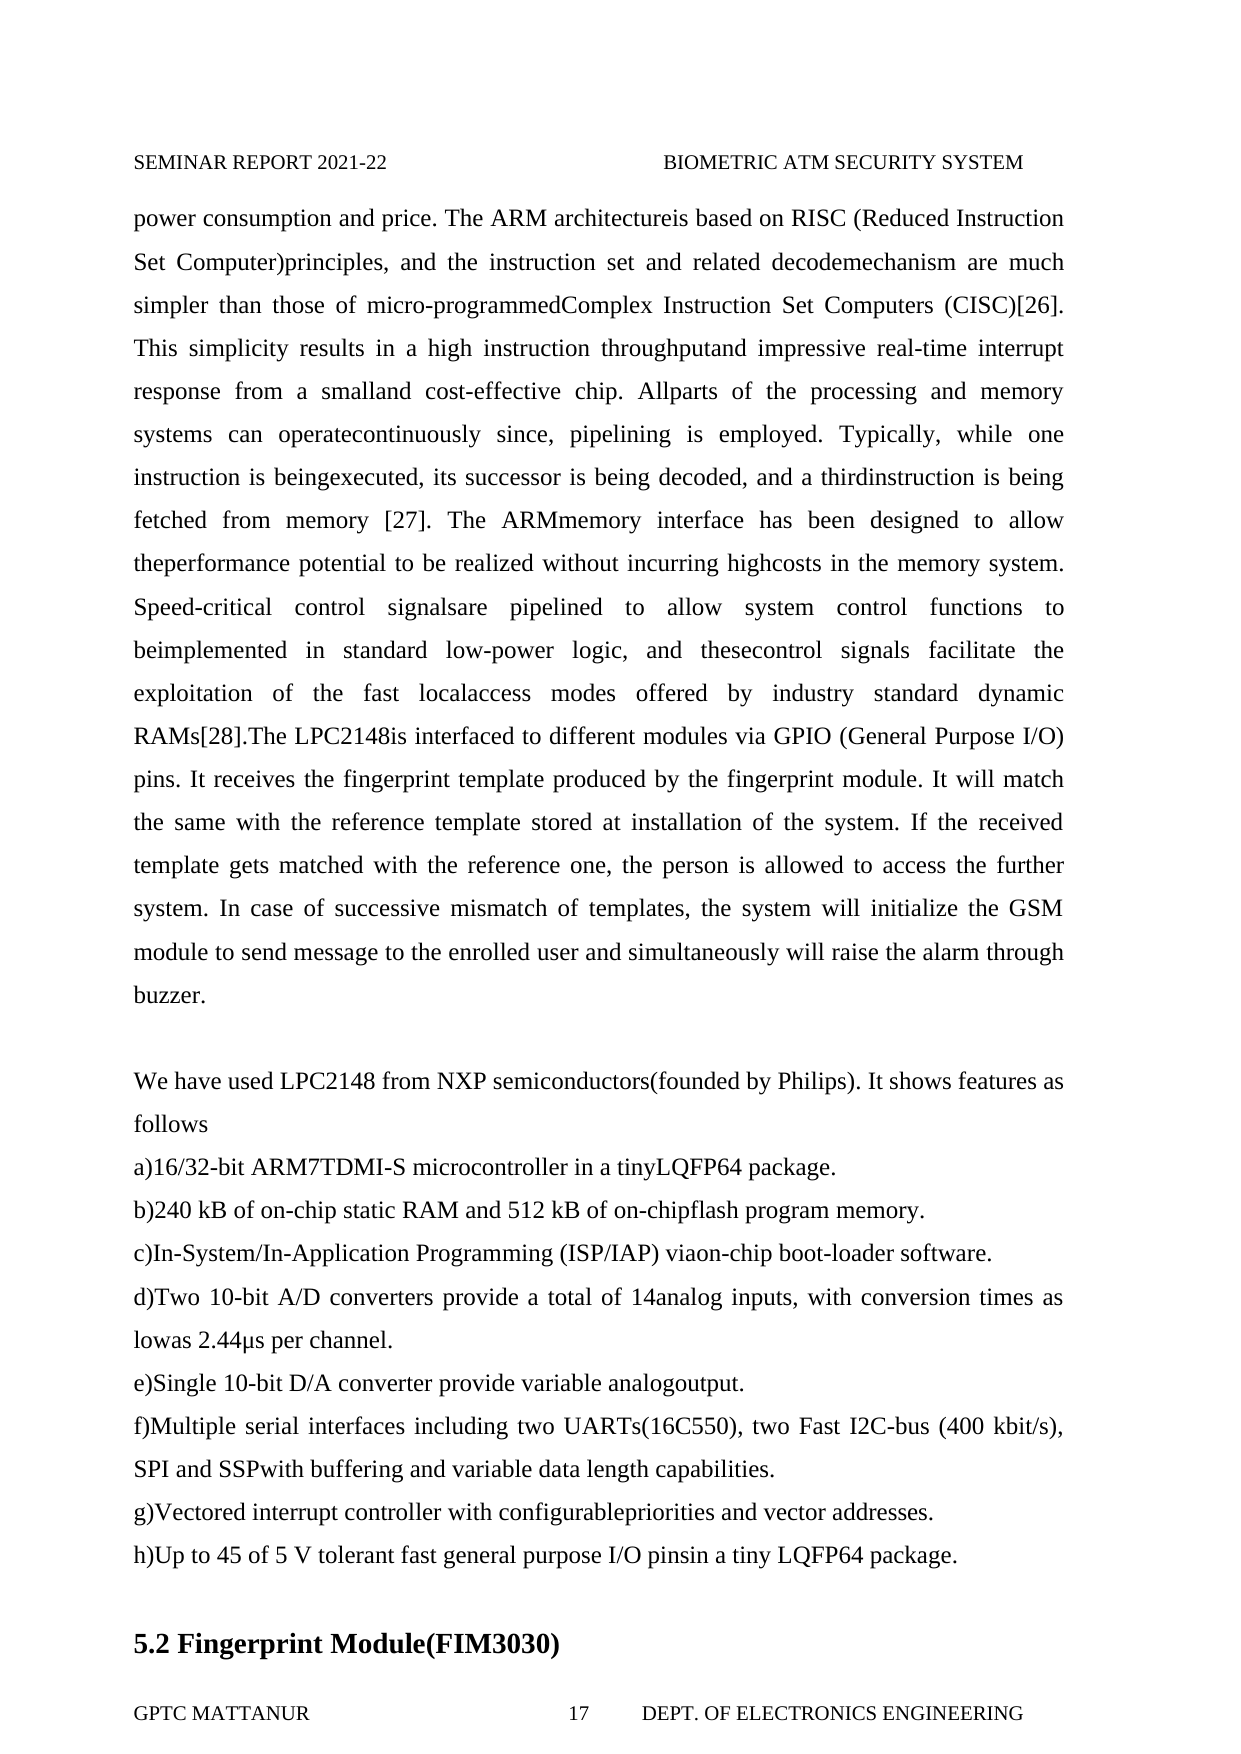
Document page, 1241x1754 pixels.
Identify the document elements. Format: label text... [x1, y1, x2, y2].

text We have used LPC2148 from NXP semiconductors(founded by Philips). It shows features as follows [133, 1066, 1065, 1138]
text d)Two 10-bit A/D converters provide a total of 14analog inputs, with conversion times as lowas 2.44μs per channel. [133, 1282, 1065, 1353]
text 5.2 Fingerprint Module(FIM3030) [133, 1627, 1065, 1660]
text h)Up to 45 of 5 V tolerant fast general purpose I/O pinsin a tiny LQFP64 package. [133, 1540, 1065, 1569]
text g)Vectored interrupt controller with configurablepriorities and vector addresses. [133, 1497, 1065, 1526]
text e)Single 10-bit D/A converter provide variable analogoutput. [133, 1368, 1065, 1397]
text c)In-System/In-Application Programming (ISP/IAP) viaon-chip boot-loader software. [133, 1238, 1065, 1267]
text f)Multiple serial interfaces including two UARTs(16C550), two Fast I2C-bus (400 kbit/s), SPI and SSPwith buffering and variable data length capabilities. [133, 1411, 1065, 1483]
text a)16/32-bit ARM7TDMI-S microcontroller in a tinyLQFP64 package. [133, 1152, 1065, 1181]
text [133, 203, 1065, 1008]
text b)240 kB of on-chip static RAM and 512 kB of on-chipflash program memory. [133, 1195, 1065, 1224]
